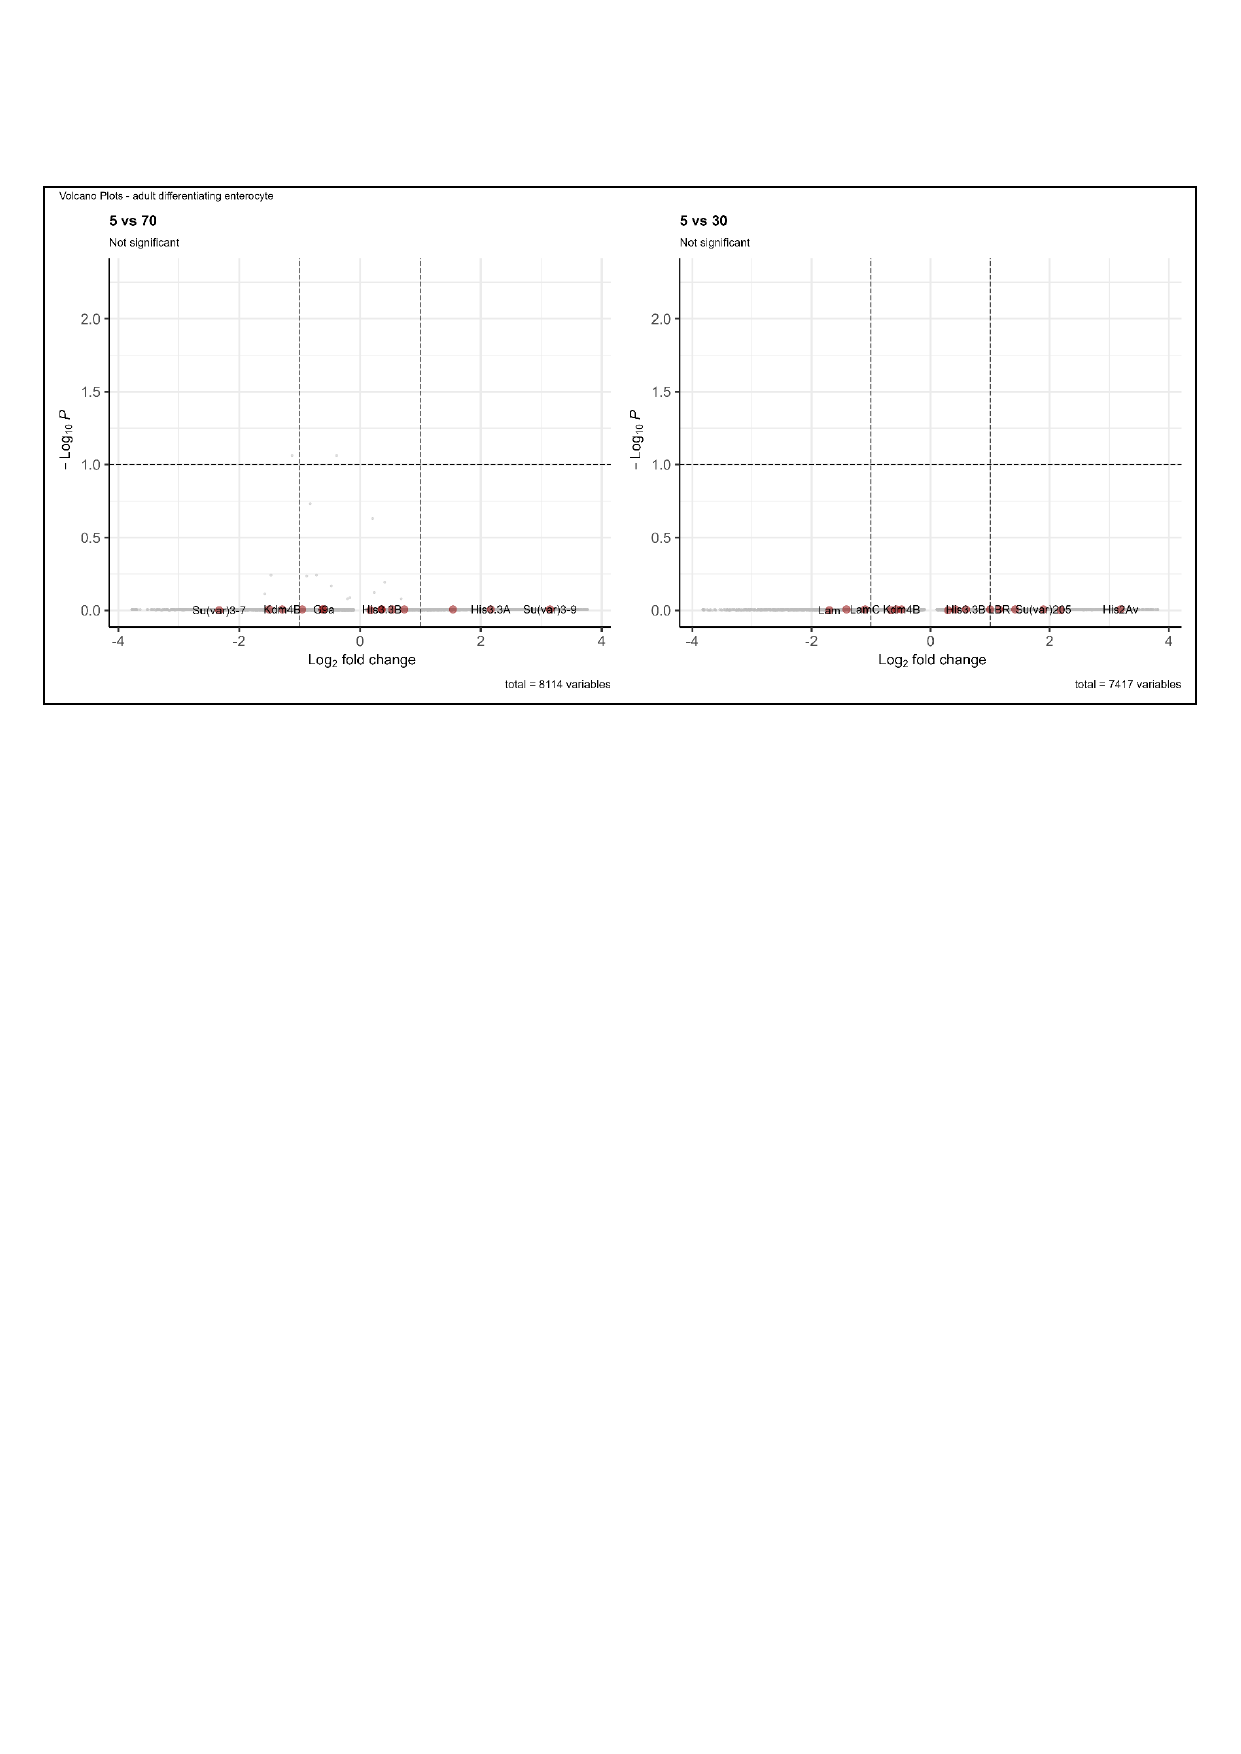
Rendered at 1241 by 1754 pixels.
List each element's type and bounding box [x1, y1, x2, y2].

picture [45, 188, 1195, 703]
